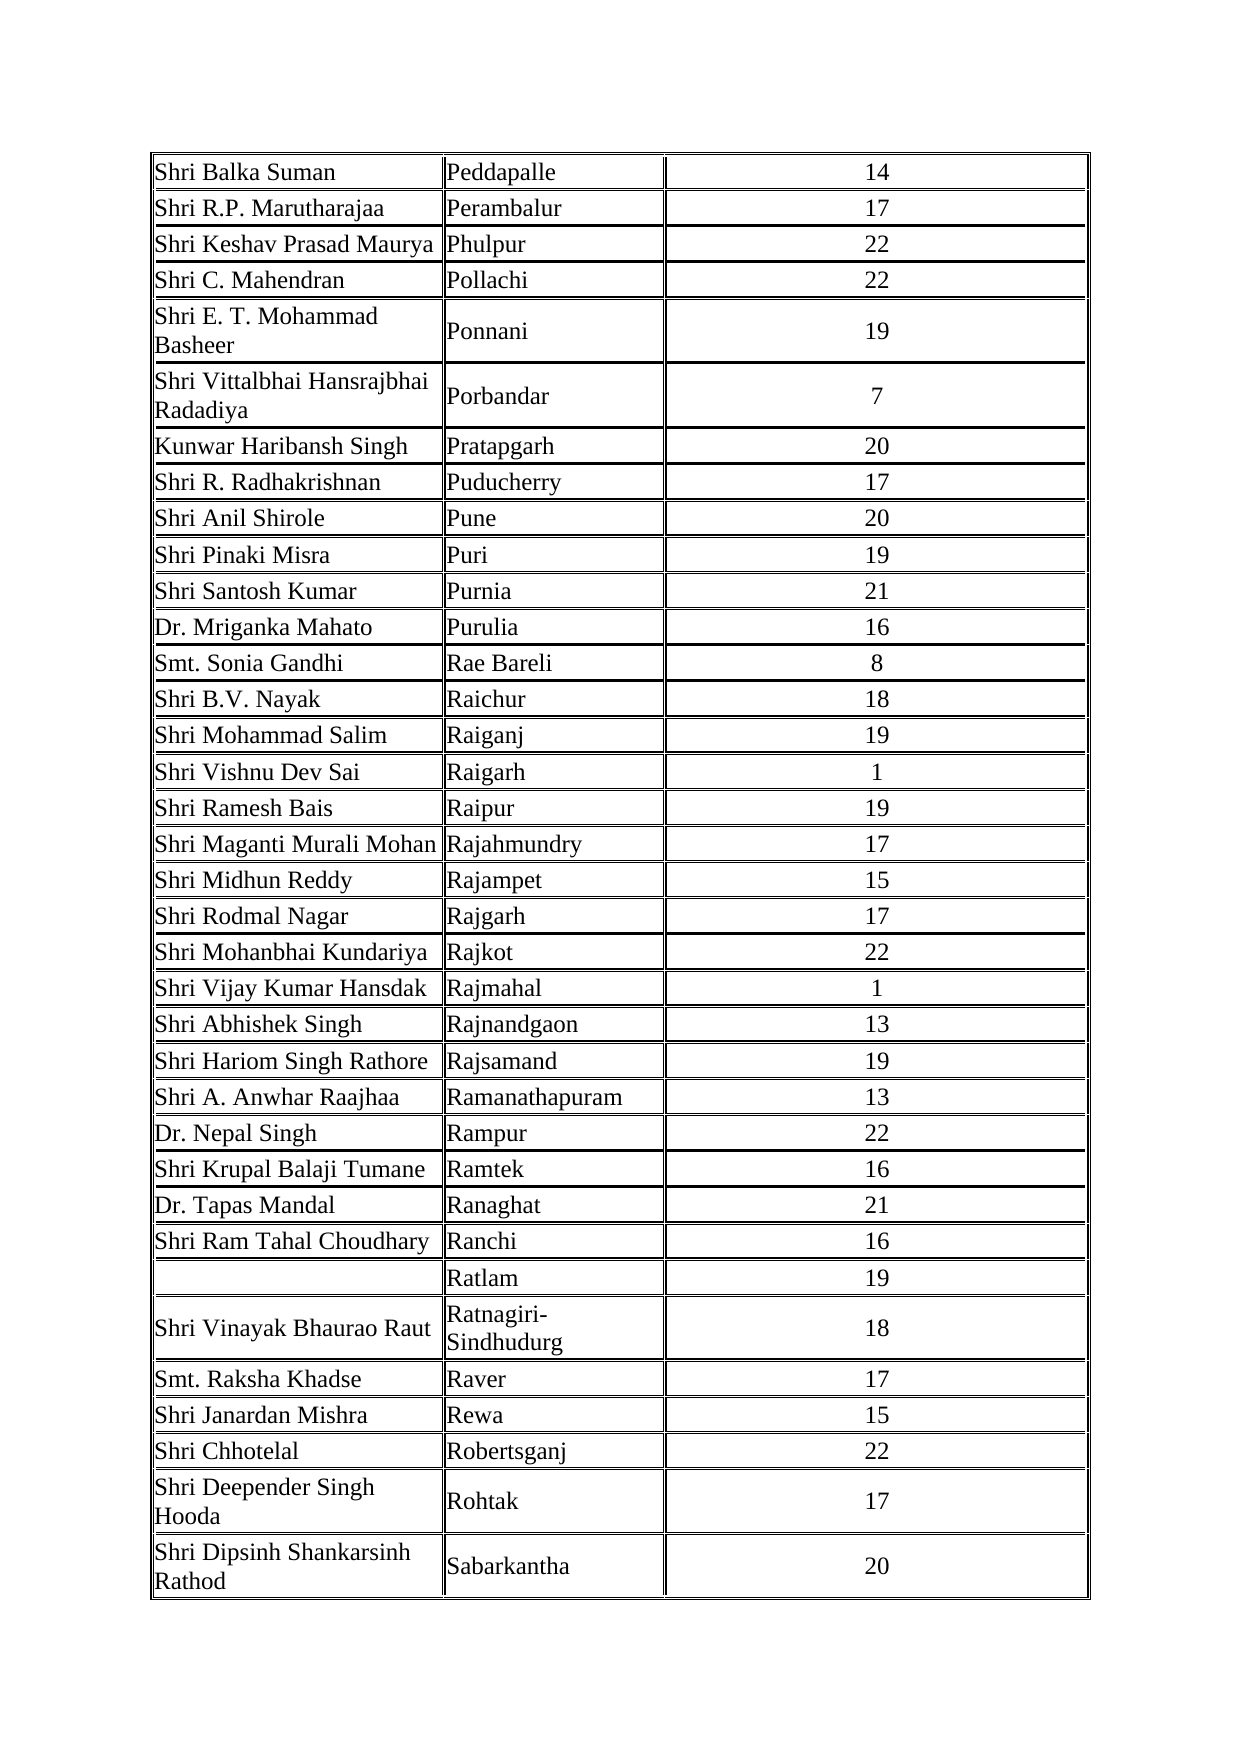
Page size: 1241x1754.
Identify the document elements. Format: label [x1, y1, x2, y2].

table_header [152, 153, 1090, 1599]
